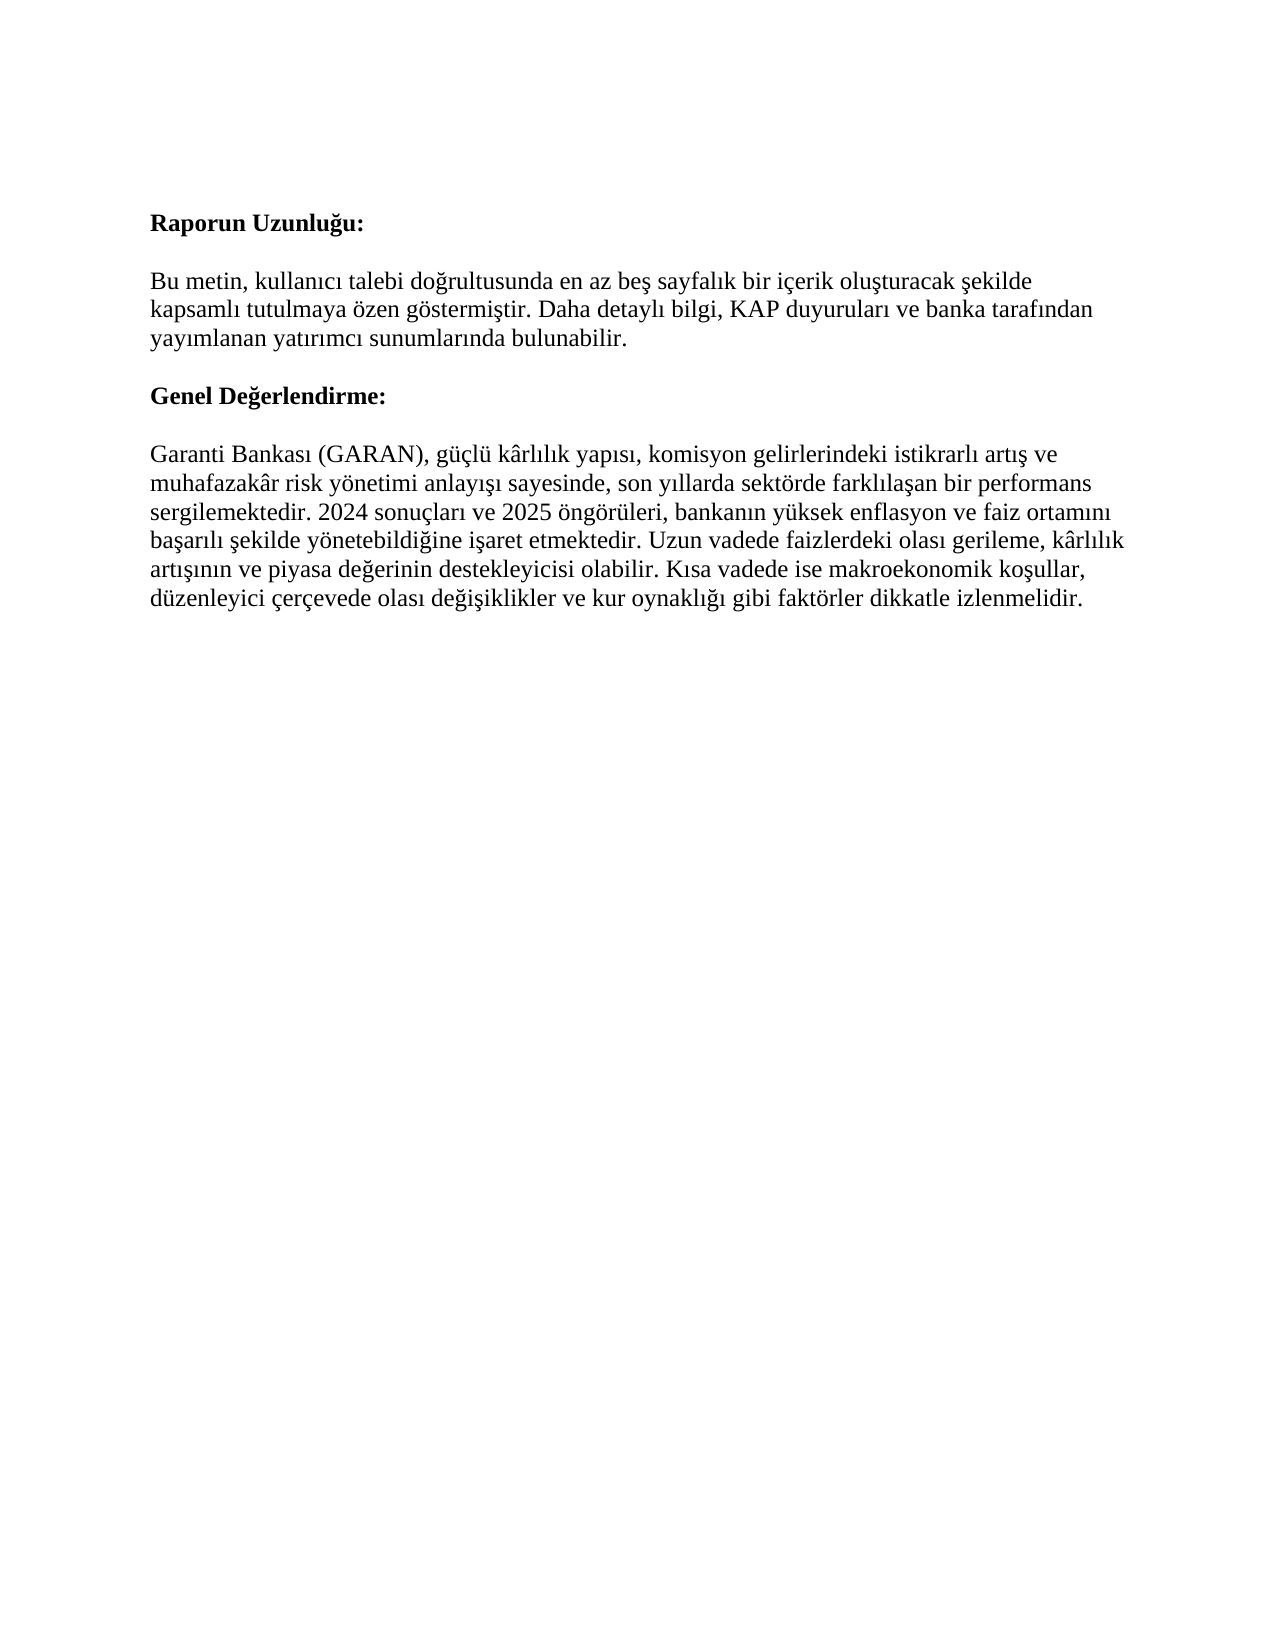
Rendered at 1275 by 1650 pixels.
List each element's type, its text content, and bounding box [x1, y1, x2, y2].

text Genel Değerlendirme: [150, 381, 1125, 410]
text Bu metin, kullanıcı talebi doğrultusunda en az beş sayfalık bir içerik oluşturacak şekilde kapsamlı tutulmaya özen göstermiştir. Daha detaylı bilgi, KAP duyuruları ve banka tarafından yayımlanan yatırımcı sunumlarında bulunabilir. [150, 266, 1125, 352]
text Raporun Uzunluğu: [150, 208, 1125, 237]
text Garanti Bankası (GARAN), güçlü kârlılık yapısı, komisyon gelirlerindeki istikrarlı artış ve muhafazakâr risk yönetimi anlayışı sayesinde, son yıllarda sektörde farklılaşan bir performans sergilemektedir. 2024 sonuçları ve 2025 öngörüleri, bankanın yüksek enflasyon ve faiz ortamını başarılı şekilde yönetebildiğine işaret etmektedir. Uzun vadede faizlerdeki olası gerileme, kârlılık artışının ve piyasa değerinin destekleyicisi olabilir. Kısa vadede ise makroekonomik koşullar, düzenleyici çerçevede olası değişiklikler ve kur oynaklığı gibi faktörler dikkatle izlenmelidir. [150, 439, 1125, 612]
